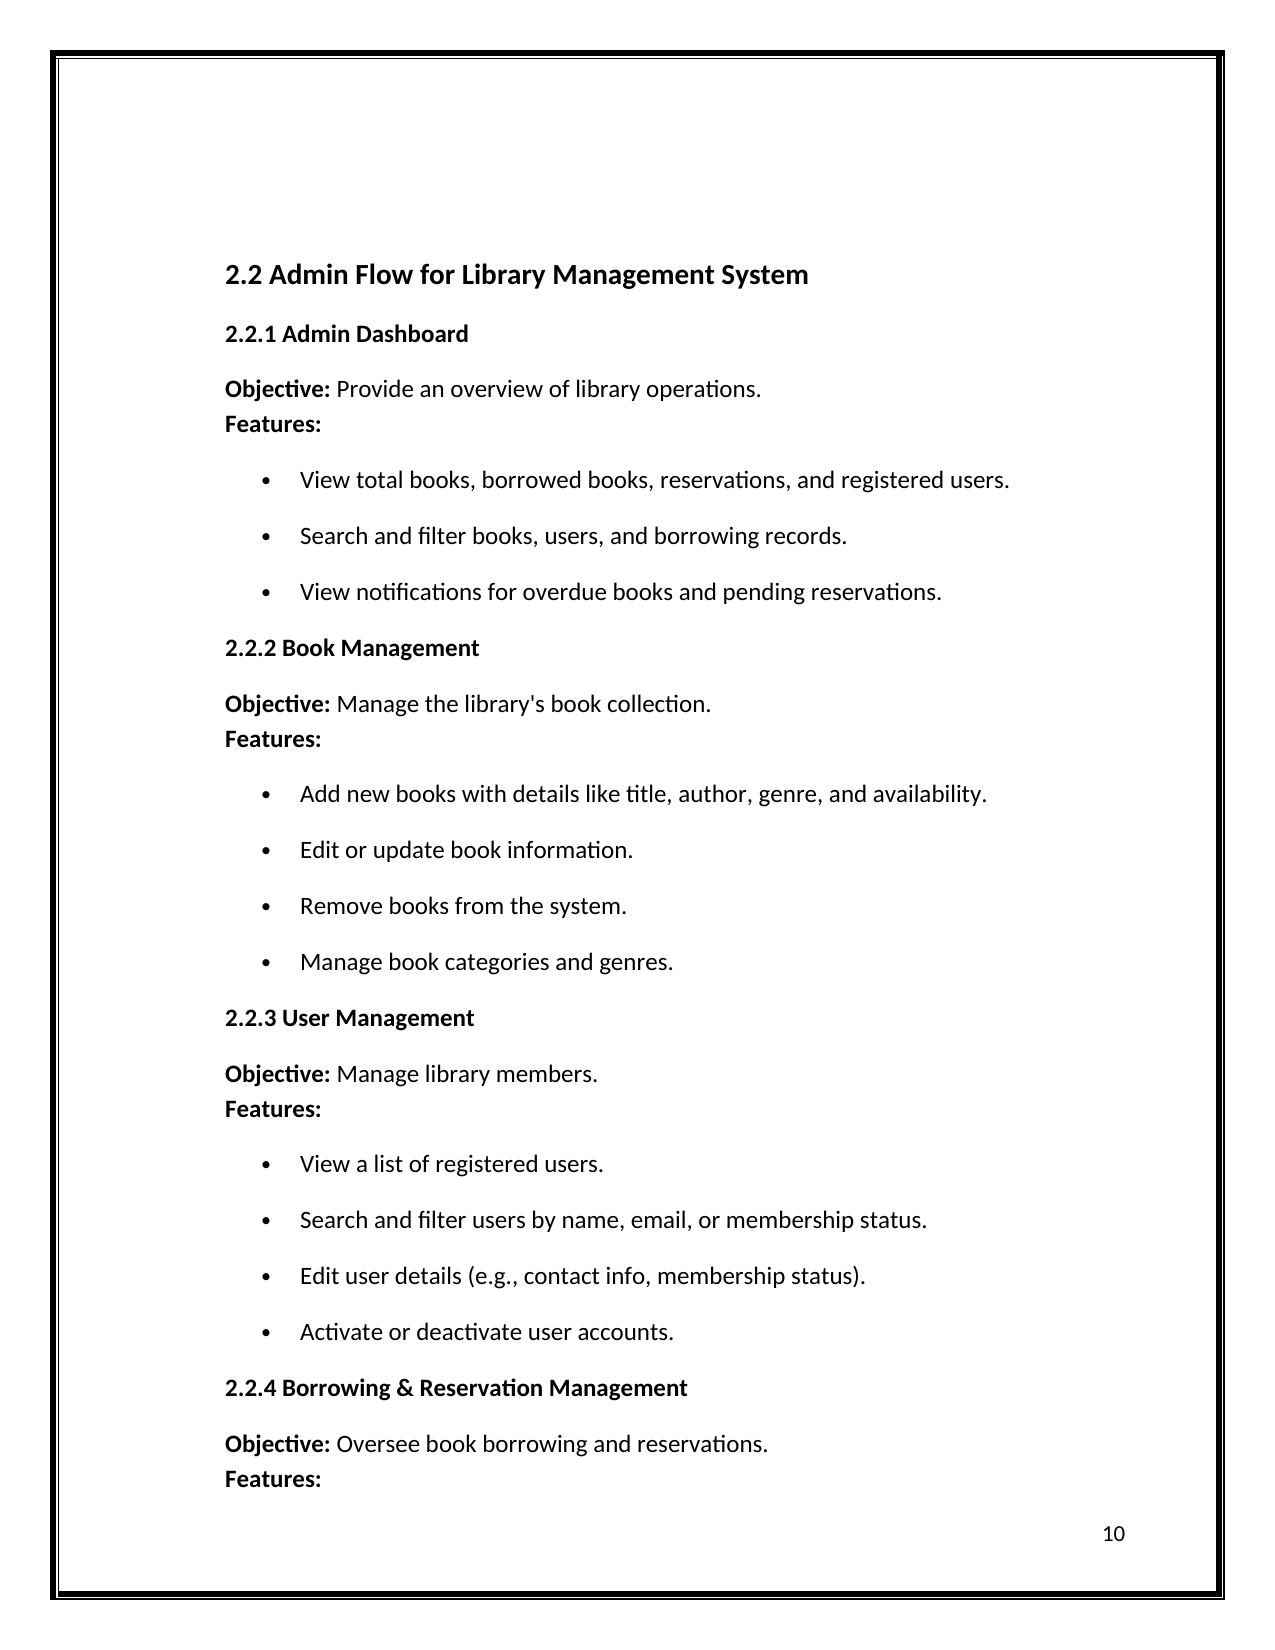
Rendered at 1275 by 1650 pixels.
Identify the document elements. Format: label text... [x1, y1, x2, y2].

list Add new books with details like title, author, genre, and availability. [262, 779, 1125, 809]
text 2.2.3 User Management [225, 1002, 1125, 1032]
text 2.2 Admin Flow for Library Management System [225, 256, 1125, 292]
list Search and filter users by name, email, or membership status. [262, 1204, 1125, 1235]
text Objective: Manage the library's book collection. Features: [225, 688, 1125, 753]
text 2.2.4 Borrowing & Reservation Management [225, 1372, 1125, 1402]
list View total books, borrowed books, reservations, and registered users. [262, 464, 1125, 495]
list View notifications for overdue books and pending reservations. [262, 576, 1125, 607]
text 2.2.2 Book Management [225, 632, 1125, 662]
text Objective: Manage library members. Features: [225, 1058, 1125, 1123]
text Objective: Provide an overview of library operations. Features: [225, 374, 1125, 439]
list View a list of registered users. [262, 1149, 1125, 1179]
text 2.2.1 Admin Dashboard [225, 318, 1125, 348]
list Manage book categories and genres. [262, 946, 1125, 977]
list Edit or update book information. [262, 834, 1125, 865]
list Search and filter books, users, and borrowing records. [262, 520, 1125, 551]
text Objective: Oversee book borrowing and reservations. Features: [225, 1428, 1125, 1493]
list Remove books from the system. [262, 890, 1125, 921]
list Edit user details (e.g., contact info, membership status). [262, 1260, 1125, 1291]
list Activate or deactivate user accounts. [262, 1316, 1125, 1347]
